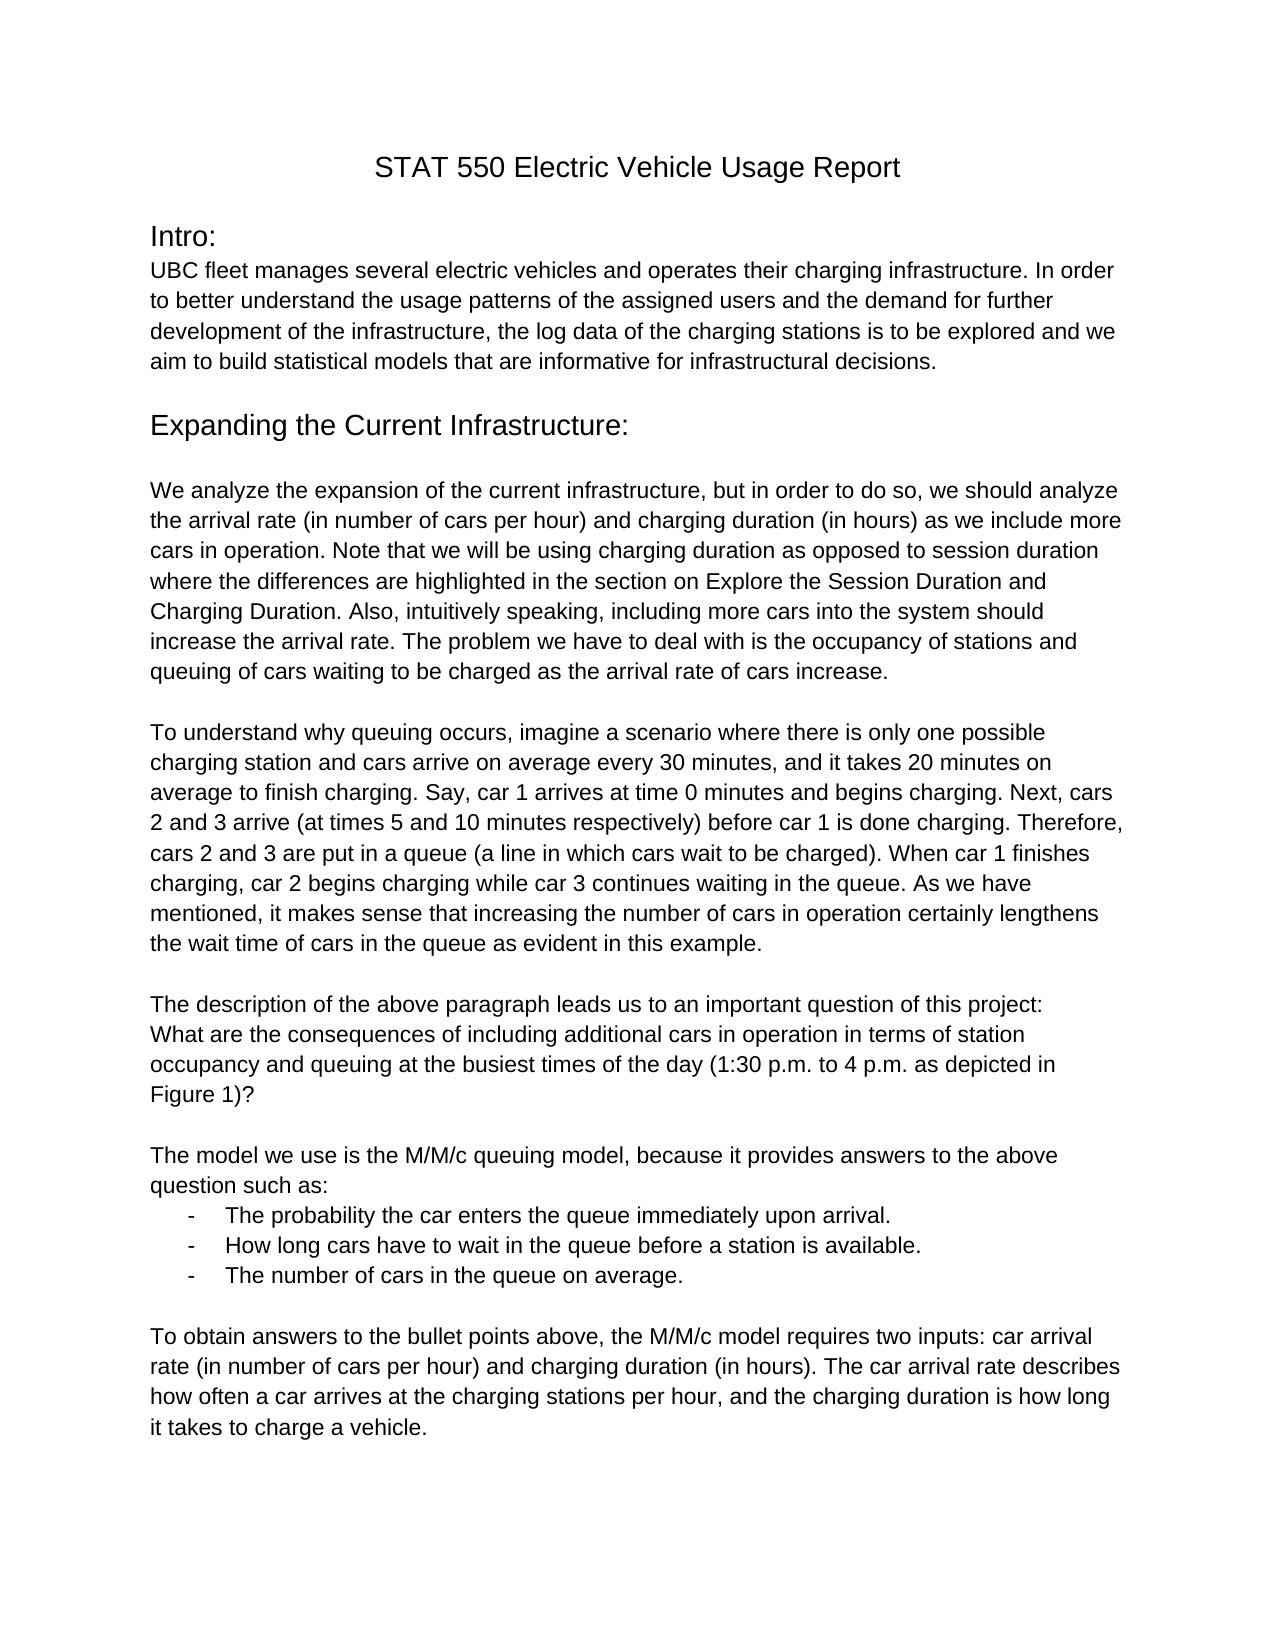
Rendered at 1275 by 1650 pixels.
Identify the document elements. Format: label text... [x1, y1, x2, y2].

text What are the consequences of including additional cars in operation in terms of station occupancy and queuing at the busiest times of the day (1:30 p.m. to 4 p.m. as depicted in Figure 1)? [150, 1021, 1125, 1108]
text To obtain answers to the bullet points above, the M/M/c model requires two inputs: car arrival rate (in number of cars per hour) and charging duration (in hours). The car arrival rate describes how often a car arrives at the charging stations per hour, and the charging duration is how long it takes to charge a vehicle. [150, 1323, 1125, 1440]
text Expanding the Current Infrastructure: [150, 408, 1125, 442]
text We analyze the expansion of the current infrastructure, but in order to do so, we should analyze the arrival rate (in number of cars per hour) and charging duration (in hours) as we include more cars in operation. Note that we will be using charging duration as opposed to session duration where the differences are highlighted in the section on Explore the Session Duration and Charging Duration. Also, intuitively speaking, including more cars into the system should increase the arrival rate. The problem we have to deal with is the occupancy of stations and queuing of cars waiting to be charged as the arrival rate of cars increase. [150, 477, 1125, 685]
text The description of the above paragraph leads us to an important question of this project: [150, 991, 1125, 1017]
text STAT 550 Electric Vehicle Usage Report [150, 150, 1125, 183]
list How long cars have to wait in the queue before a station is available. [187, 1232, 1125, 1259]
text Intro: [150, 219, 1125, 252]
text The model we use is the M/M/c queuing model, because it provides answers to the above question such as: [150, 1142, 1125, 1198]
text UBC fleet manages several electric vehicles and operates their charging infrastructure. In order to better understand the usage patterns of the assigned users and the demand for further development of the infrastructure, the log data of the charging stations is to be explored and we aim to build statistical models that are informative for infrastructural decisions. [150, 257, 1125, 374]
list The number of cars in the queue on average. [187, 1262, 1125, 1289]
list The probability the car enters the queue immediately upon arrival. [187, 1202, 1125, 1228]
text To understand why queuing occurs, imagine a scenario where there is only one possible charging station and cars arrive on average every 30 minutes, and it takes 20 minutes on average to finish charging. Say, car 1 arrives at time 0 minutes and begins charging. Next, cars 2 and 3 arrive (at times 5 and 10 minutes respectively) before car 1 is done charging. Therefore, cars 2 and 3 are put in a queue (a line in which cars wait to be charged). When car 1 finishes charging, car 2 begins charging while car 3 continues waiting in the queue. As we have mentioned, it makes sense that increasing the number of cars in operation certainly lengthens the wait time of cars in the queue as evident in this example. [150, 719, 1125, 957]
